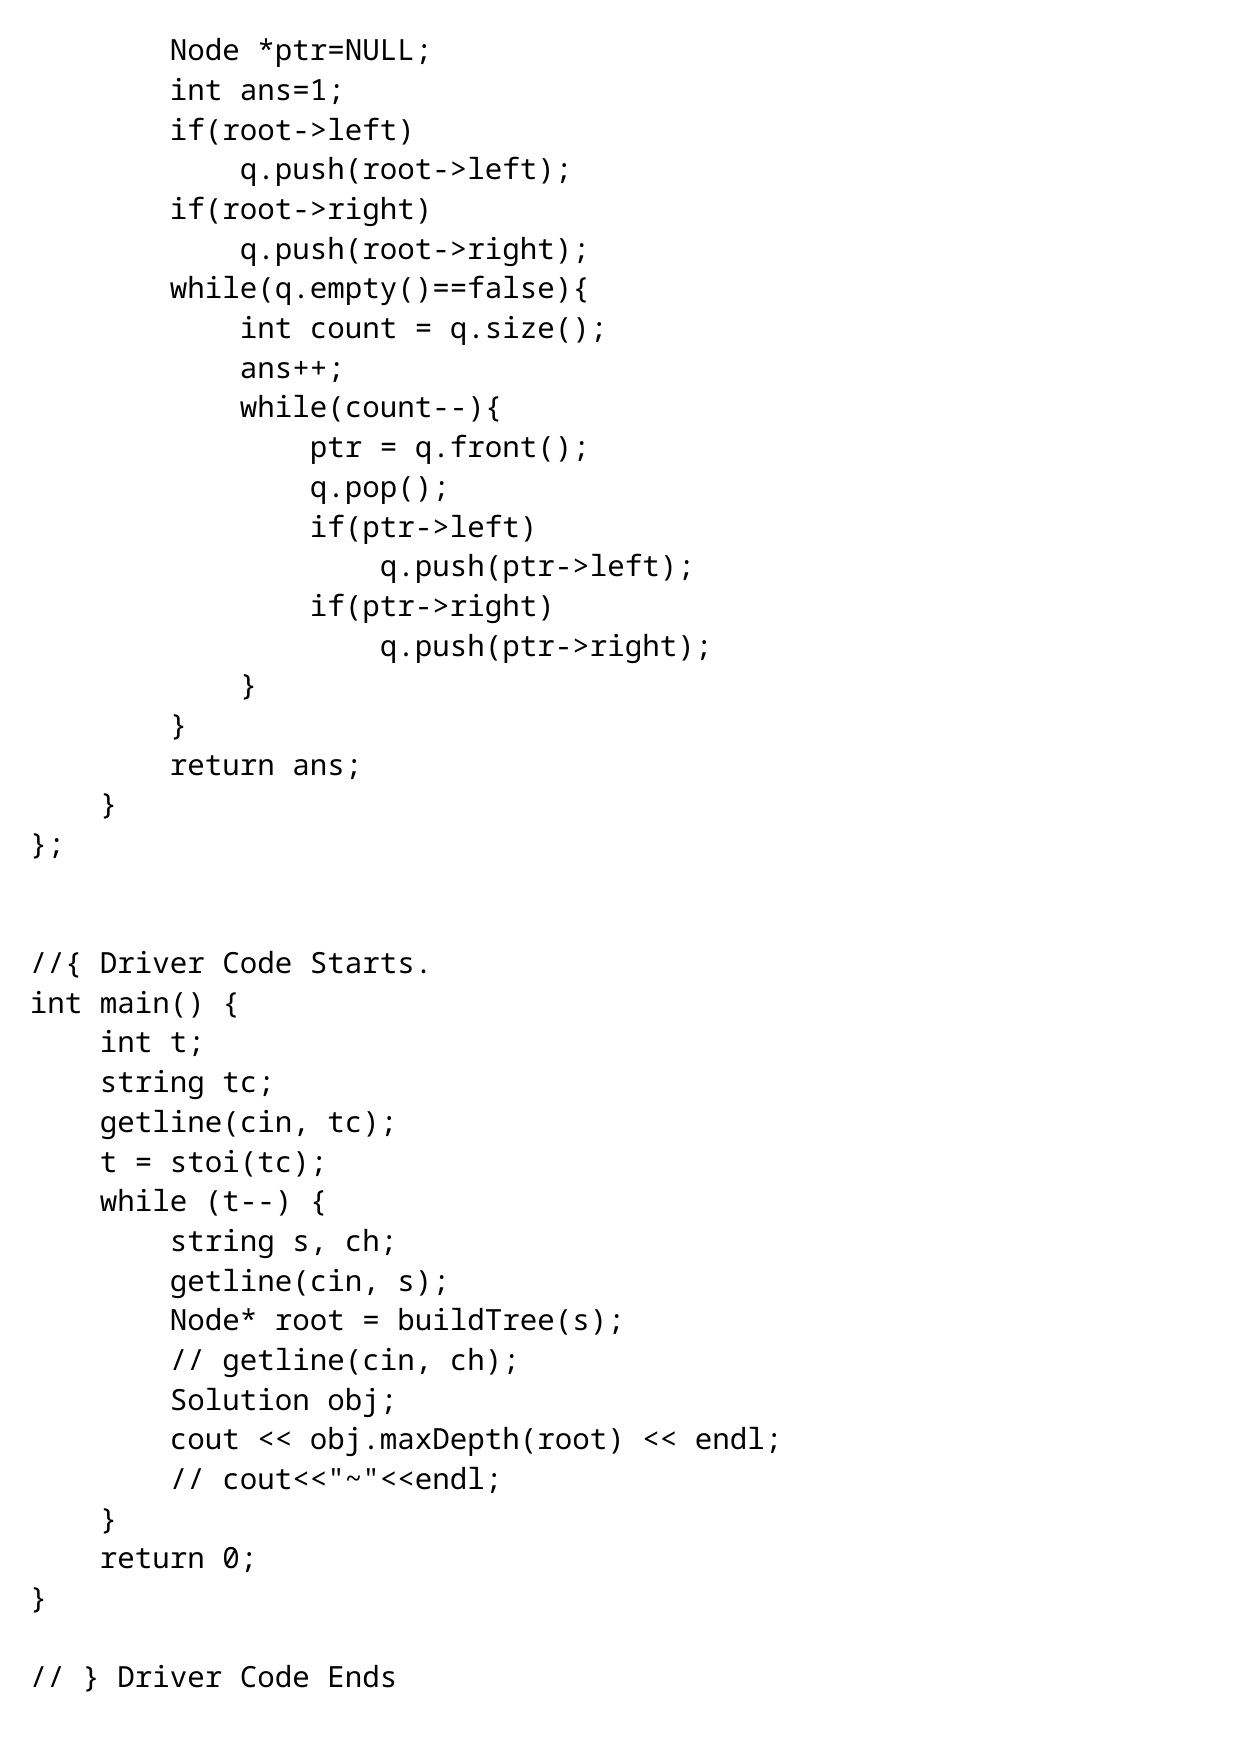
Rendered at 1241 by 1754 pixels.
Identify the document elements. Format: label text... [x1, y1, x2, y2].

text if(ptr->right) [29, 585, 1211, 625]
text q.push(ptr->right); [29, 625, 1211, 664]
text int t; [29, 1022, 1211, 1061]
text int ans=1; [29, 69, 1211, 109]
text getline(cin, tc); [29, 1101, 1211, 1141]
text } [29, 784, 1211, 823]
text // getline(cin, ch); [29, 1339, 1211, 1379]
text q.pop(); [29, 466, 1211, 506]
text cout << obj.maxDepth(root) << endl; [29, 1419, 1211, 1458]
text } [29, 1577, 1211, 1617]
text ans++; [29, 347, 1211, 387]
text // cout<<"~"<<endl; [29, 1458, 1211, 1498]
text Node *ptr=NULL; [29, 29, 1211, 69]
text string s, ch; [29, 1220, 1211, 1260]
text if(root->right) [29, 188, 1211, 228]
text while(count--){ [29, 387, 1211, 426]
text int main() { [29, 982, 1211, 1022]
text if(root->left) [29, 109, 1211, 149]
text string tc; [29, 1061, 1211, 1101]
text t = stoi(tc); [29, 1141, 1211, 1181]
text while (t--) { [29, 1181, 1211, 1220]
text // } Driver Code Ends [29, 1657, 1211, 1696]
text q.push(root->right); [29, 228, 1211, 268]
text } [29, 664, 1211, 704]
text while(q.empty()==false){ [29, 268, 1211, 307]
text if(ptr->left) [29, 506, 1211, 546]
text return 0; [29, 1538, 1211, 1577]
text int count = q.size(); [29, 307, 1211, 347]
text Node* root = buildTree(s); [29, 1299, 1211, 1339]
text } [29, 704, 1211, 744]
text q.push(root->left); [29, 149, 1211, 188]
text q.push(ptr->left); [29, 546, 1211, 585]
text }; [29, 823, 1211, 863]
text ptr = q.front(); [29, 426, 1211, 466]
text //{ Driver Code Starts. [29, 942, 1211, 982]
text Solution obj; [29, 1379, 1211, 1419]
text } [29, 1498, 1211, 1538]
text getline(cin, s); [29, 1260, 1211, 1299]
text return ans; [29, 744, 1211, 784]
